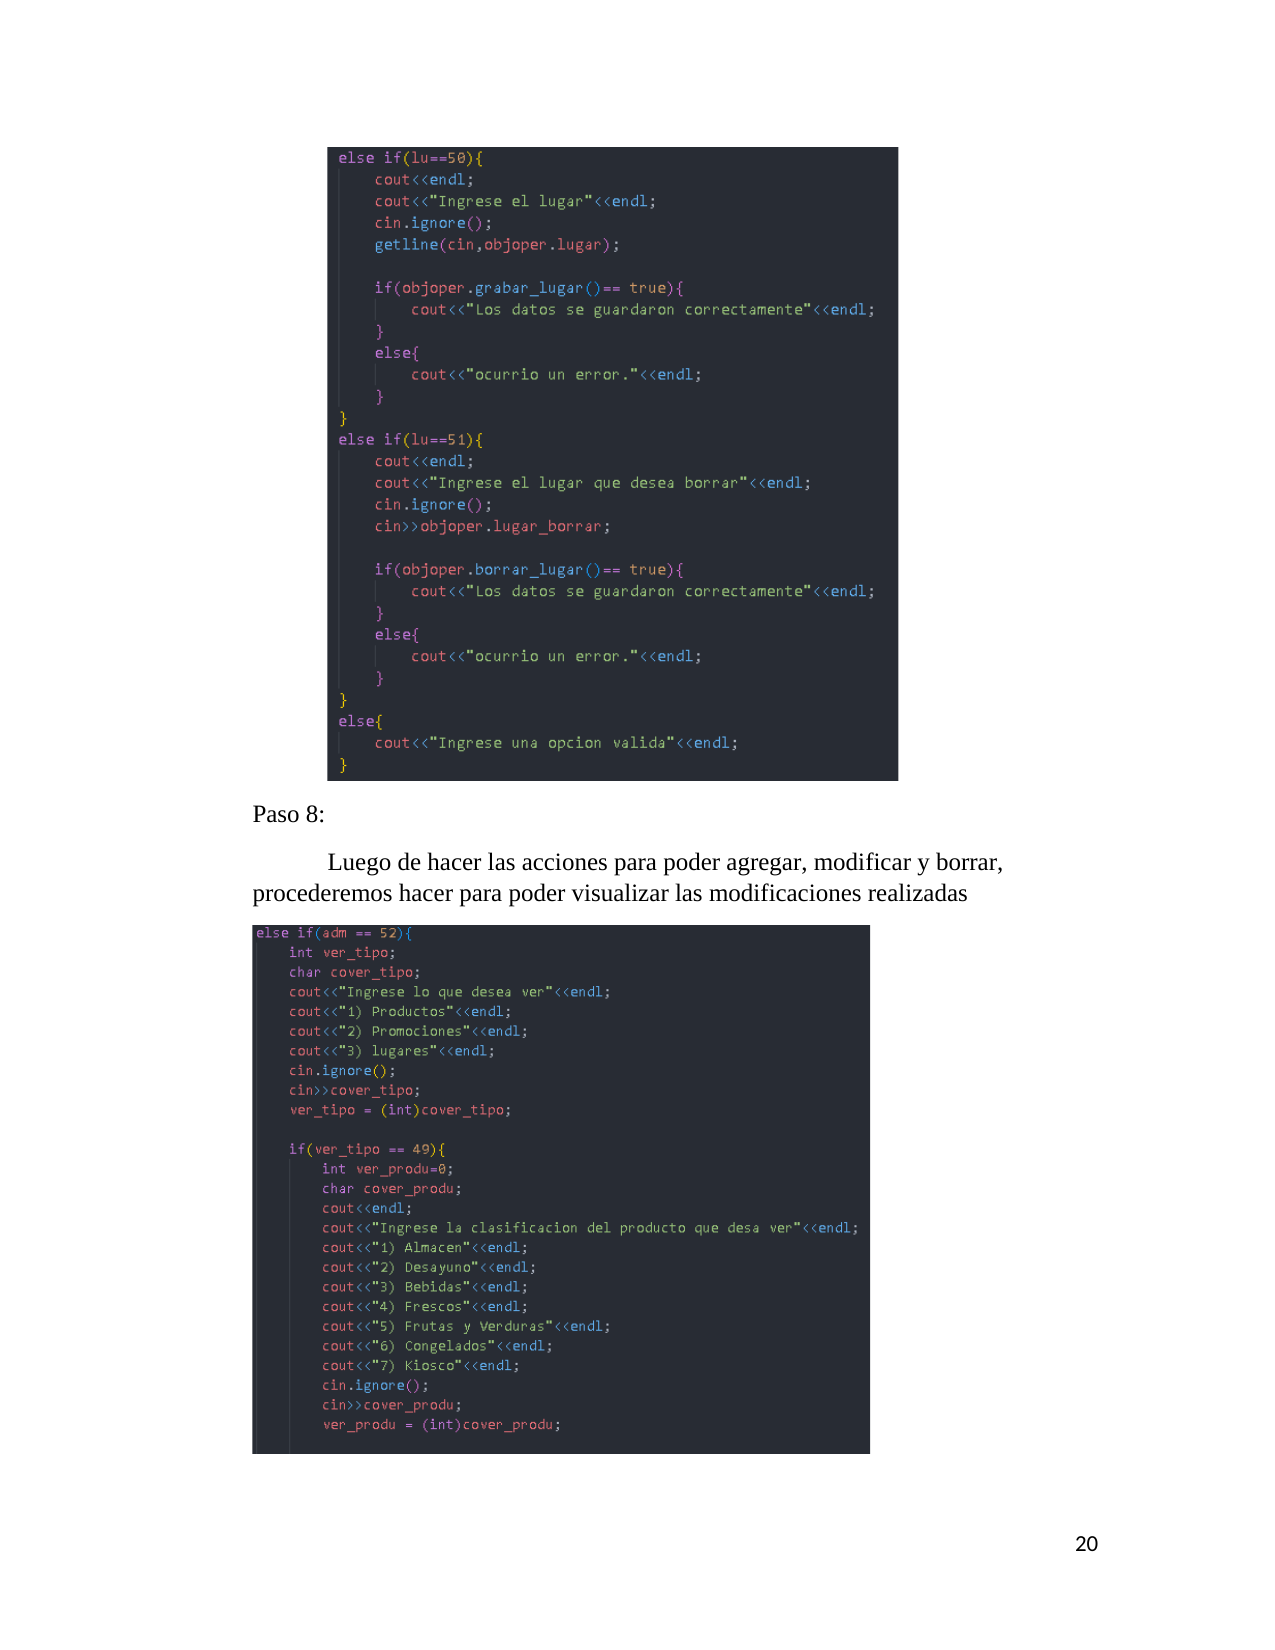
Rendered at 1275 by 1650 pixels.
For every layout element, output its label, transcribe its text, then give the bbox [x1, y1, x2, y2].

picture [327, 147, 899, 781]
picture [252, 925, 871, 1454]
text Paso 8: [177, 799, 1098, 828]
text Luego de hacer las acciones para poder agregar, modificar y borrar, procederemos hacer para poder visualizar las modificaciones realizadas [252, 847, 1098, 907]
